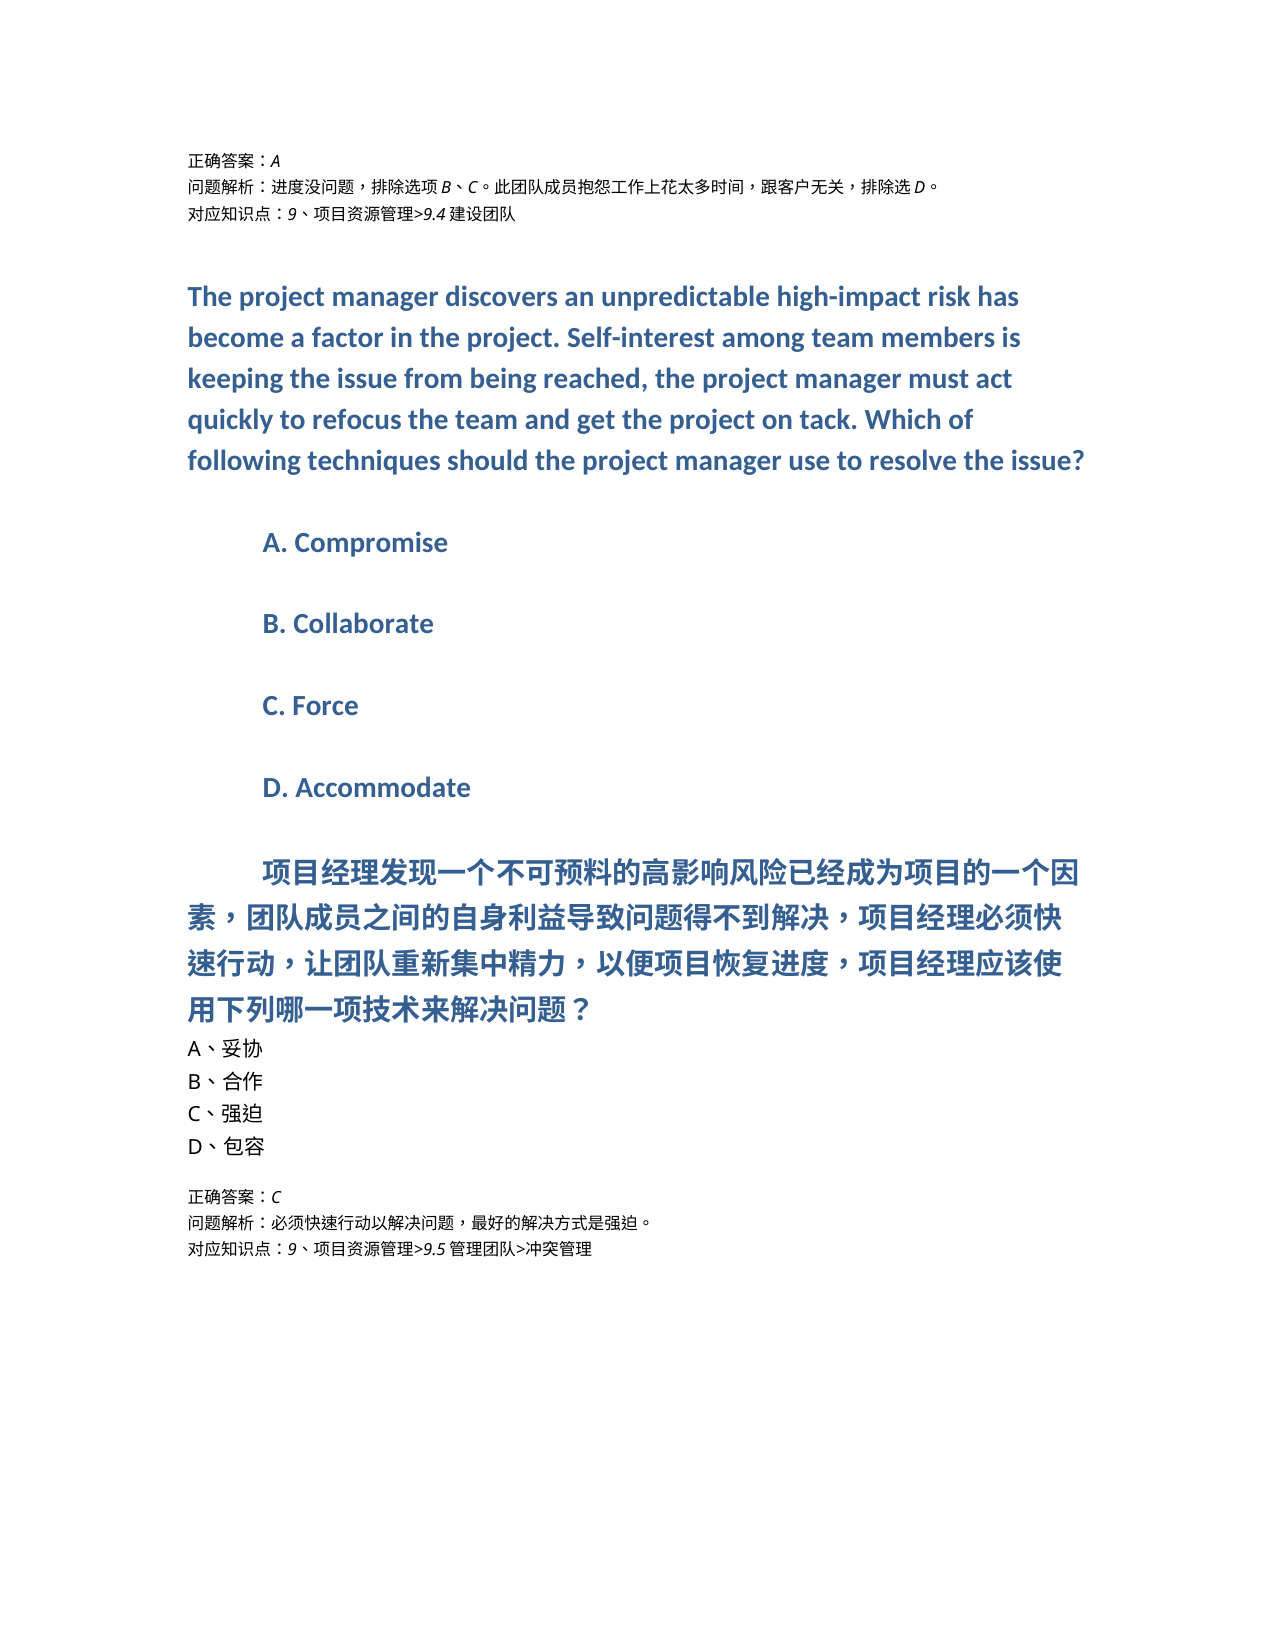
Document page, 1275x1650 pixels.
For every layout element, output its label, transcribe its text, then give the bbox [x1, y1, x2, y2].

text 正确答案：A 问题解析：进度没问题，排除选项B、C。此团队成员抱怨工作上花太多时间，跟客户无关，排除选D。 对应知识点：9、项目资源管理>9.4建设团队 [187, 150, 1087, 225]
text A、妥协 B、合作 C、强迫 D、包容 [187, 1034, 1087, 1161]
text 正确答案：C 问题解析：必须快速行动以解决问题，最好的解决方式是强迫。 对应知识点：9、项目资源管理>9.5管理团队>冲突管理 [187, 1186, 1087, 1260]
subtitle The project manager discovers an unpredictable high-impact risk has become a factor in the project. Self-interest among team members is keeping the issue from being reached, the project manager must act quickly to refocus the team and get the project on tack. Which of following techniques should the project manager use to resolve the issue? A. Compromise B. Collaborate C. Force D. Accommodate 项目经理发现一个不可预料的高影响风险已经成为项目的一个因素，团队成员之间的自身利益导致问题得不到解决，项目经理必须快速行动，让团队重新集中精力，以便项目恢复进度，项目经理应该使用下列哪一项技术来解决问题？ [187, 278, 1087, 1028]
